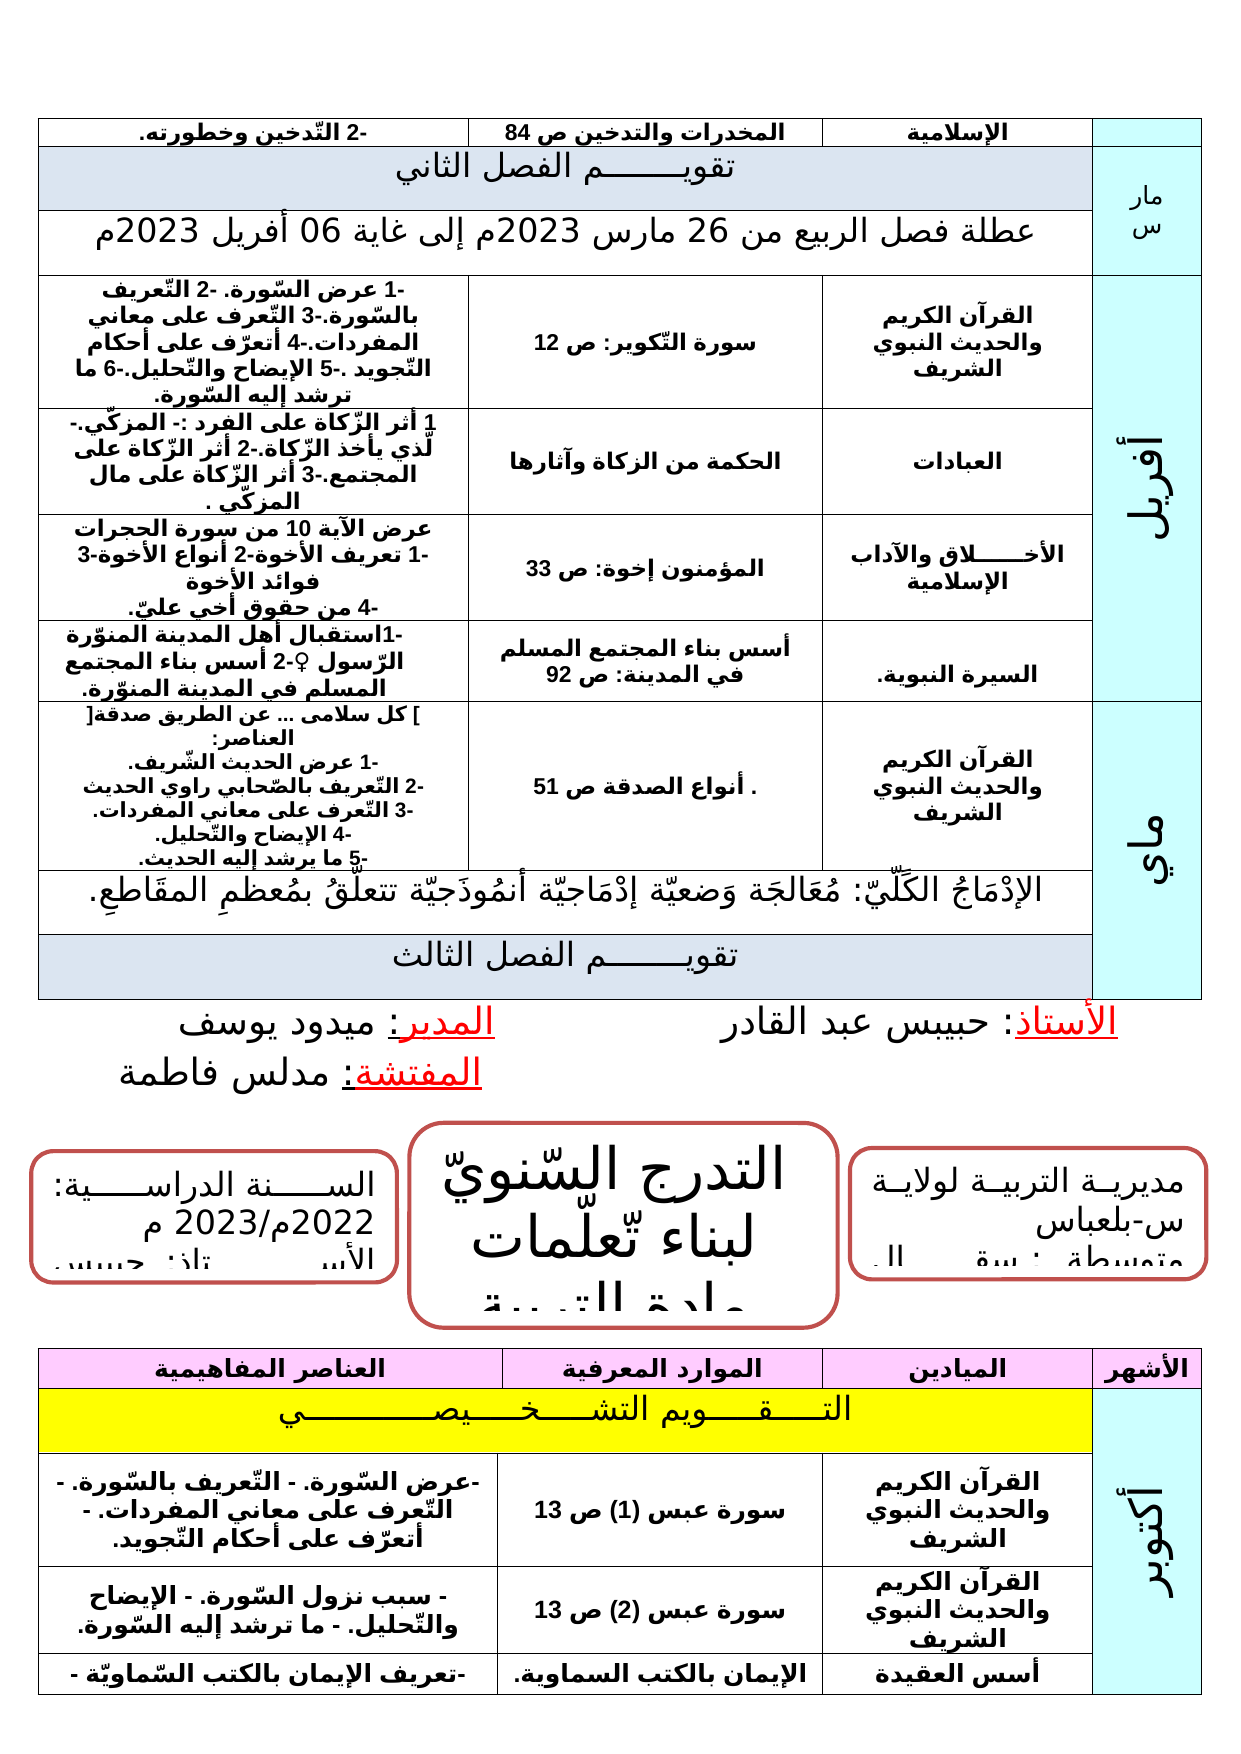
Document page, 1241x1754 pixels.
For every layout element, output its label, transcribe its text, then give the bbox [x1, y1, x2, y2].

text الأستاذ: حبيبس عبد القادر المدير: ميدود يوسف المفتشة: مدلس فاطمة [118, 1000, 1122, 1094]
table_cell عطلة فصل الربيع من 26 مارس 2023م إلى غاية 06 أفريل 2023م [39, 211, 1092, 275]
table_cell تقويــــــــم الفصل الثاني [39, 147, 1092, 210]
table_cell . أنواع الصدقة ص 51 [469, 702, 822, 870]
table_cell الأخــــــلاق والآداب الإسلامية [823, 515, 1092, 620]
table_cell سورة عبس (2) ص 13 [498, 1567, 822, 1653]
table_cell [823, 119, 1092, 146]
table_cell سورة عبس (1) ص 13 [498, 1454, 822, 1566]
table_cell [498, 1654, 822, 1694]
table_cell ] كل سلامى ... عن الطريق صدقة[ العناصر: -1 عرض الحديث الشّريف. -2 التّعريف بالصّحابي راوي الحديث -3 التّعرف على معاني المفردات. -4 الإيضاح والتّحليل. -5 ما يرشد إليه الحديث. [39, 702, 468, 870]
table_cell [469, 119, 822, 146]
table_cell المؤمنون إخوة: ص 33 [469, 515, 822, 620]
table_cell مارس [1093, 147, 1201, 275]
table_cell عرض الآية 10 من سورة الحجرات -1 تعريف الأخوة-2 أنواع الأخوة-3 فوائد الأخوة -4 من حقوق أخي عليّ. [39, 515, 468, 620]
table_cell أكتوبر [1093, 1389, 1201, 1694]
table_header الأشهر [1093, 1349, 1201, 1388]
table_cell سورة التّكوير: ص 12 [469, 276, 822, 407]
table_cell -عرض السّورة. - التّعريف بالسّورة. -التّعرف على معاني المفردات. -أتعرّف على أحكام التّجويد. [39, 1454, 497, 1566]
table_header العناصر المفاهيمية [39, 1349, 502, 1388]
table_cell القرآن الكريم والحديث النبوي الشريف [823, 1454, 1092, 1566]
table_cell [39, 119, 468, 146]
table_cell -1 عرض السّورة. -2 التّعريف بالسّورة.-3 التّعرف على معاني المفردات.-4 أتعرّف على أحكام التّجويد .-5 الإيضاح والتّحليل.-6 ما ترشد إليه السّورة. [39, 276, 468, 407]
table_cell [823, 1654, 1092, 1694]
table_cell القرآن الكريم والحديث النبوي الشريف [823, 1567, 1092, 1653]
table_cell ماي [1093, 702, 1201, 999]
table_cell السيرة النبوية. [823, 621, 1092, 701]
table_cell أفريل [1093, 276, 1201, 701]
table_cell العبادات [823, 409, 1092, 514]
table_cell أسس بناء المجتمع المسلم في المدينة: ص 92 [469, 621, 822, 701]
table_header الميادين [823, 1349, 1092, 1388]
table_cell 1 أثر الزّكاة على الفرد :- المزكّي.- لّذي يأخذ الزّكاة.-2 أثر الزّكاة على المجتمع.-3 أثر الزّكاة على مال المزكّي . [39, 409, 468, 514]
table_cell -1استقبال أهل المدينة المنوّرة الرّسول ♀-2 أسس بناء المجتمع المسلم في المدينة المنوّرة. [39, 621, 468, 701]
table_cell الحكمة من الزكاة وآثارها [469, 409, 822, 514]
table_cell القرآن الكريم والحديث النبوي الشريف [823, 276, 1092, 407]
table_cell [39, 1654, 497, 1694]
table_cell - سبب نزول السّورة. - الإيضاح والتّحليل. - ما ترشد إليه السّورة. [39, 1567, 497, 1653]
table_header الموارد المعرفية [503, 1349, 822, 1388]
table_cell تقويــــــــم الفصل الثالث [39, 935, 1092, 999]
table_cell التـــــقـــــويم التشـــــخـــــيصـــــــــــــي [39, 1389, 1092, 1452]
table_cell الإدْمَاجُ الكًلّيّ: مُعَالجَة وَضعيّة إدْمَاجيّة أنمُوذَجيّة تتعلّقُ بمُعظمِ المقَاطعِ. [39, 871, 1092, 934]
table_cell القرآن الكريم والحديث النبوي الشريف [823, 702, 1092, 870]
